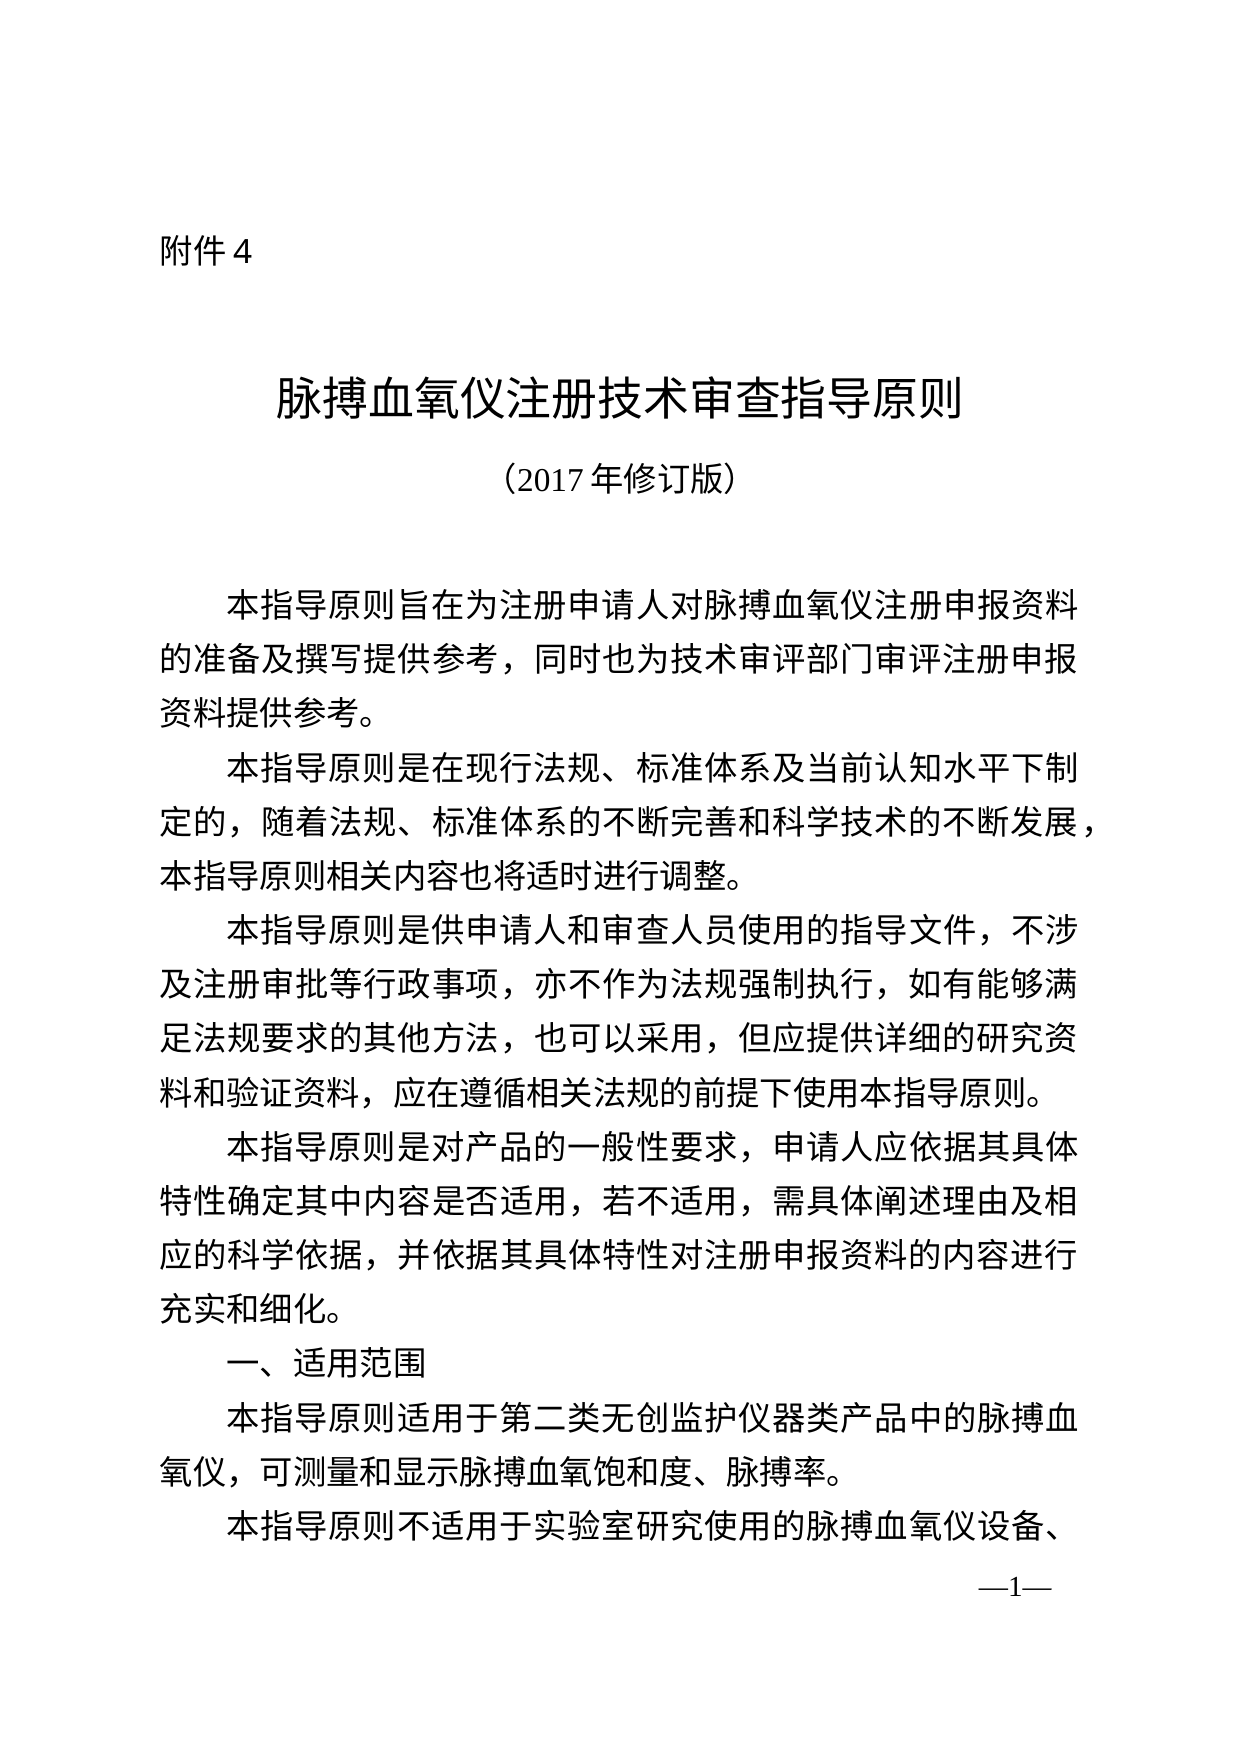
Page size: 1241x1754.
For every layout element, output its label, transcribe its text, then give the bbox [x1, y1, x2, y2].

text 脉搏血氧仪注册技术审查指导原则 [159, 347, 1081, 444]
text 本指导原则是在现行法规、标准体系及当前认知水平下制定的，随着法规、标准体系的不断完善和科学技术的不断发展，本指导原则相关内容也将适时进行调整。 [159, 737, 1081, 899]
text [159, 1495, 1081, 1549]
text 一、适用范围 [159, 1332, 1081, 1387]
text 本指导原则旨在为注册申请人对脉搏血氧仪注册申报资料的准备及撰写提供参考，同时也为技术审评部门审评注册申报资料提供参考。 [159, 574, 1081, 737]
text 附件4 [159, 217, 1081, 282]
text 本指导原则是对产品的一般性要求，申请人应依据其具体特性确定其中内容是否适用，若不适用，需具体阐述理由及相应的科学依据，并依据其具体特性对注册申报资料的内容进行充实和细化。 [159, 1116, 1081, 1332]
text （2017年修订版） [159, 444, 1081, 509]
text 本指导原则适用于第二类无创监护仪器类产品中的脉搏血氧仪，可测量和显示脉搏血氧饱和度、脉搏率。 [159, 1387, 1081, 1495]
text 本指导原则是供申请人和审查人员使用的指导文件，不涉及注册审批等行政事项，亦不作为法规强制执行，如有能够满足法规要求的其他方法，也可以采用，但应提供详细的研究资料和验证资料，应在遵循相关法规的前提下使用本指导原则。 [159, 899, 1081, 1116]
